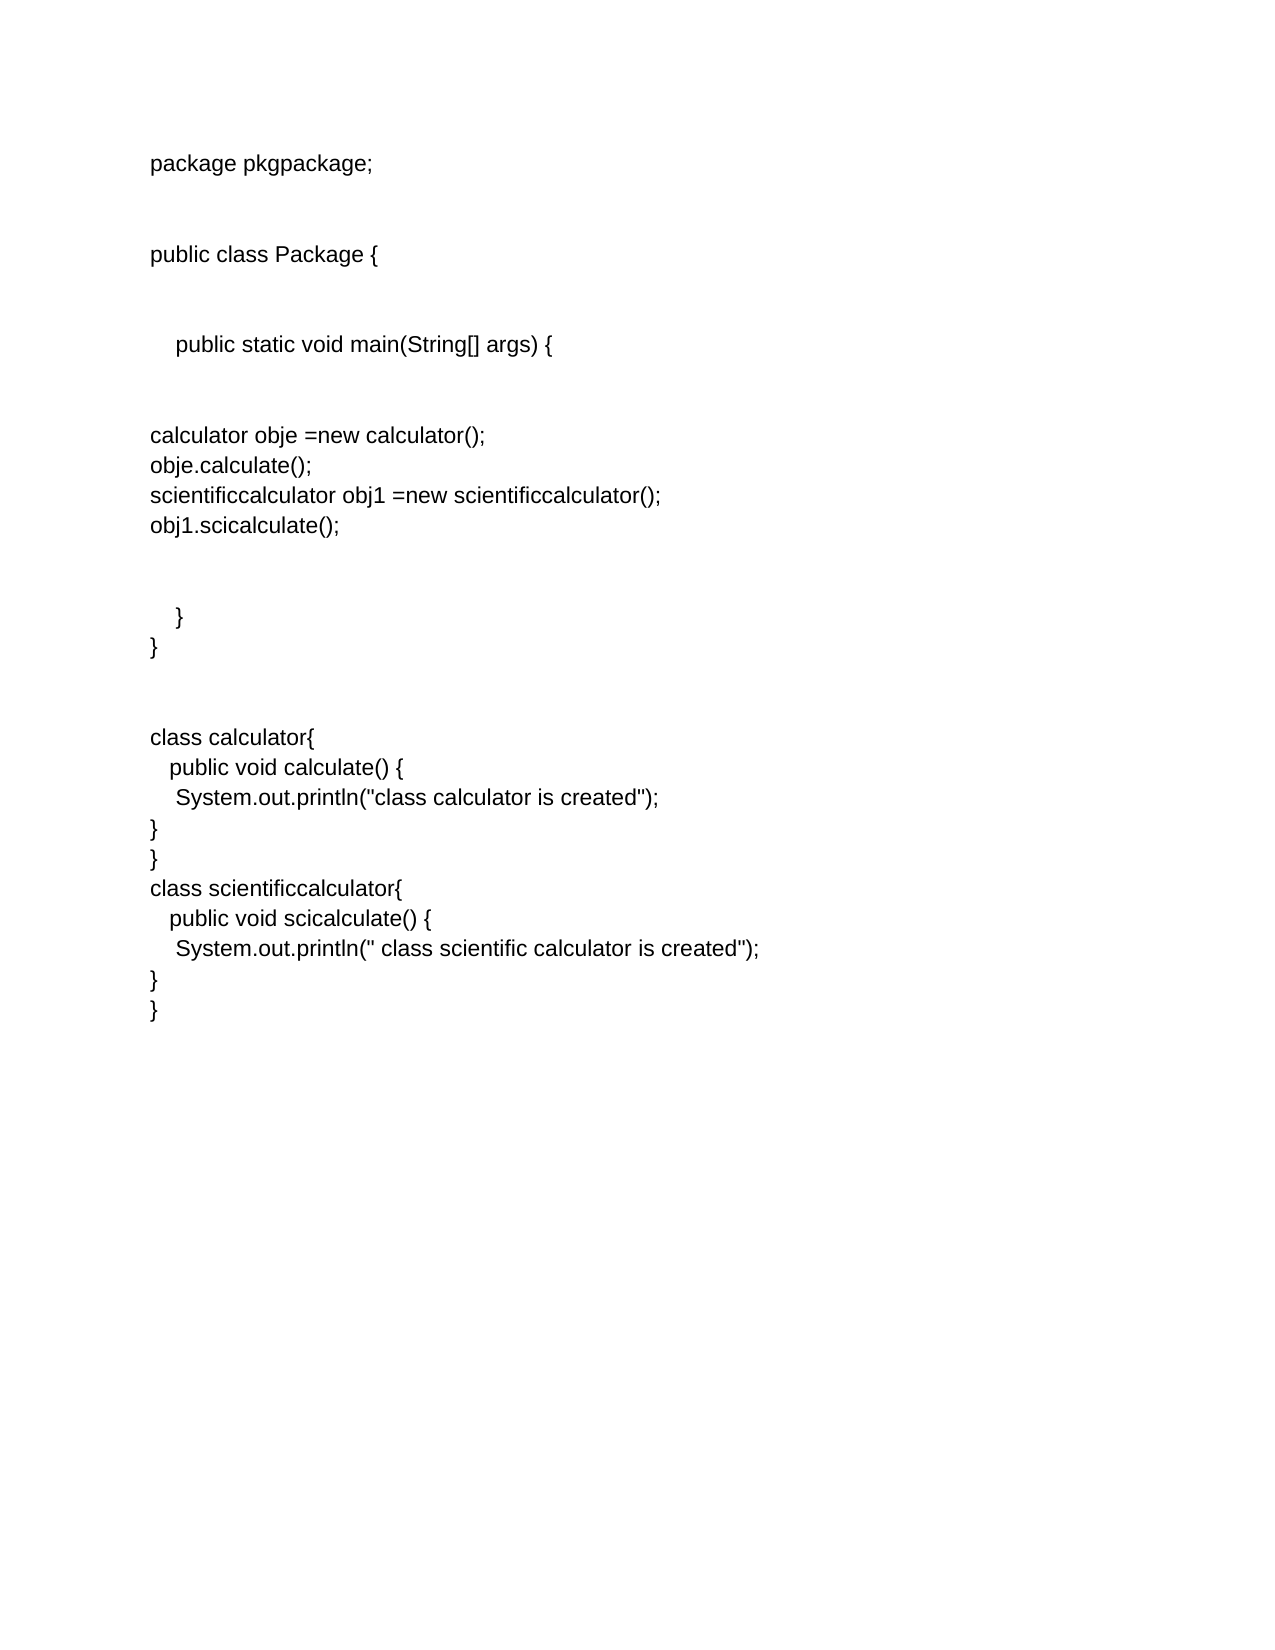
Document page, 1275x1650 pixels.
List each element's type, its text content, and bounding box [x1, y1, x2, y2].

text obj1.scicalculate(); [150, 512, 1125, 539]
text } [150, 633, 1125, 660]
text public void scicalculate() { [150, 905, 1125, 932]
text } [150, 603, 1125, 629]
text calculator obje =new calculator(); [150, 422, 1125, 448]
text System.out.println("class calculator is created"); [150, 784, 1125, 811]
text } [150, 996, 1125, 1022]
text public class Package { [150, 241, 1125, 267]
text public void calculate() { [150, 754, 1125, 781]
text scientificcalculator obj1 =new scientificcalculator(); [150, 482, 1125, 509]
text } [150, 845, 1125, 871]
text } [150, 966, 1125, 992]
text obje.calculate(); [150, 452, 1125, 478]
text } [150, 814, 1125, 841]
text class scientificcalculator{ [150, 875, 1125, 901]
text public static void main(String[] args) { [150, 331, 1125, 358]
text class calculator{ [150, 724, 1125, 750]
text package pkgpackage; [150, 150, 1125, 176]
text System.out.println(" class scientific calculator is created"); [150, 935, 1125, 962]
